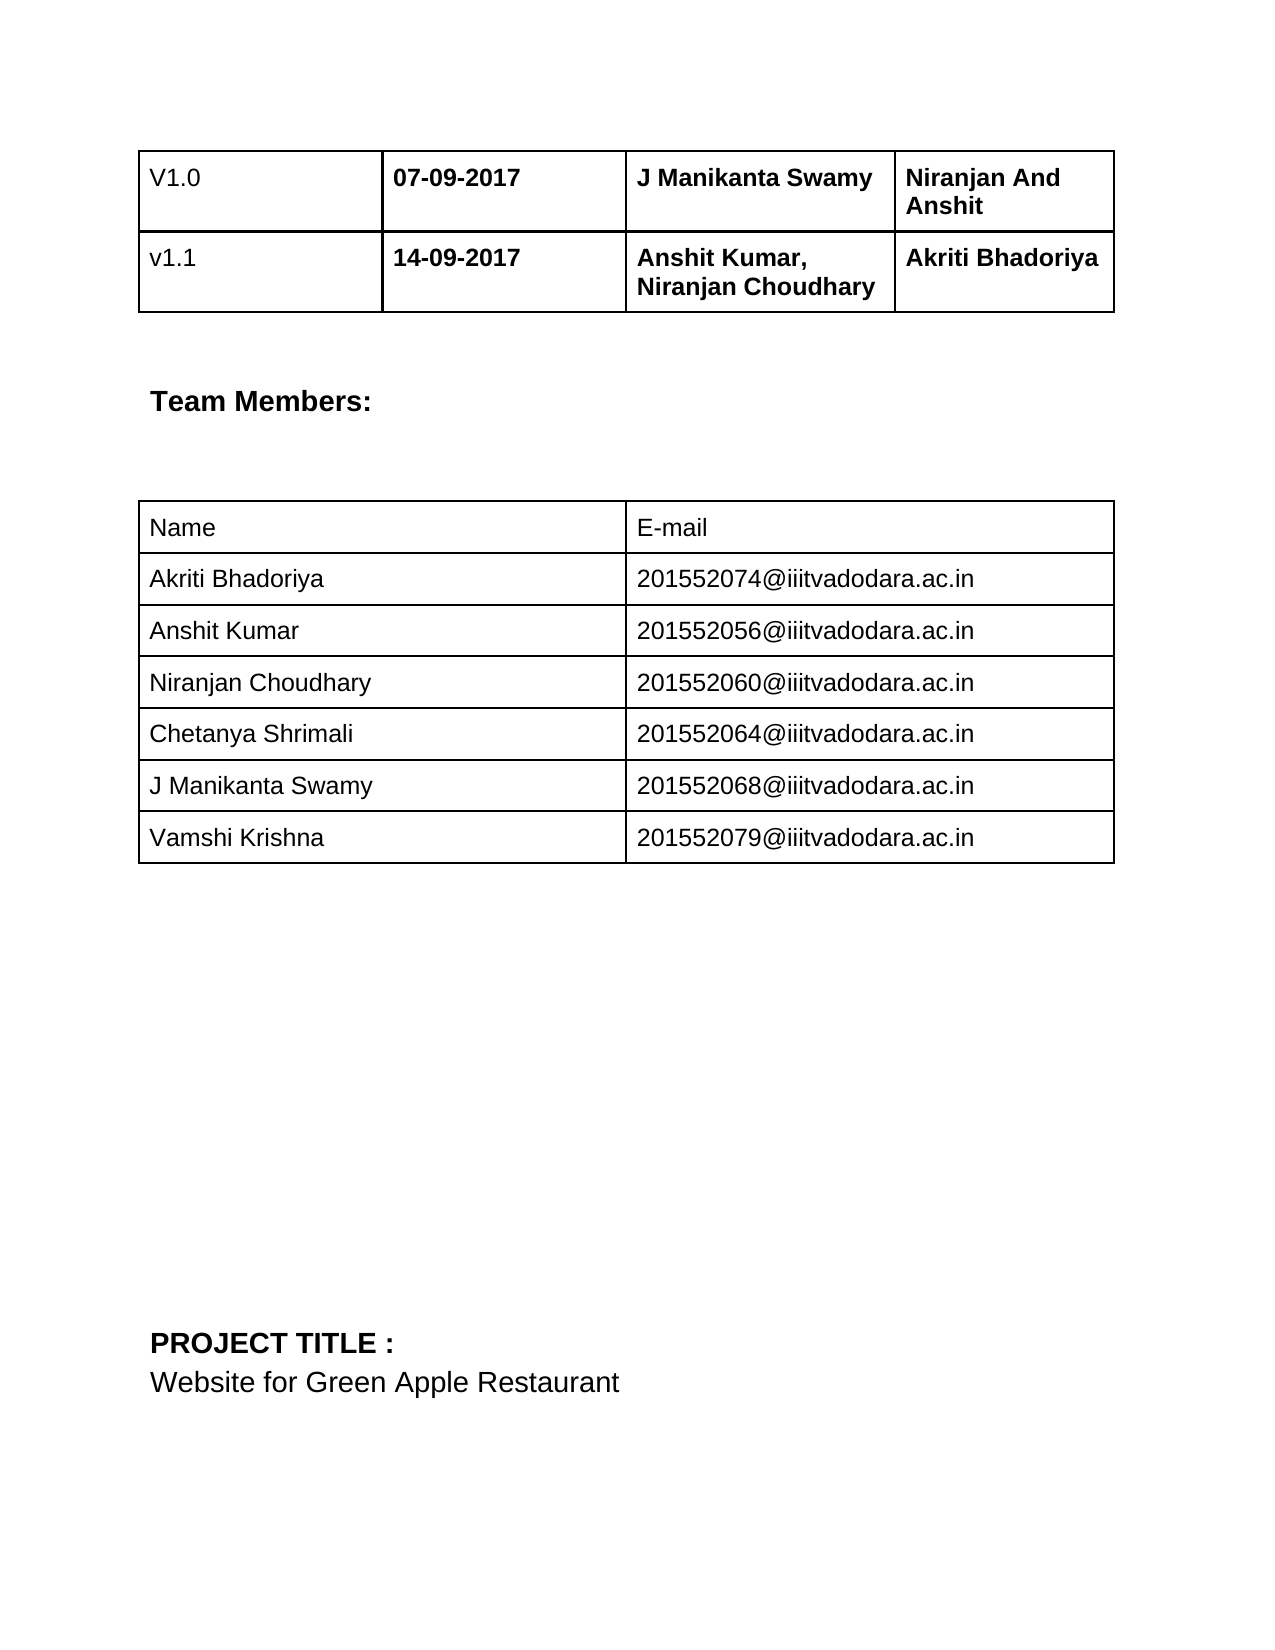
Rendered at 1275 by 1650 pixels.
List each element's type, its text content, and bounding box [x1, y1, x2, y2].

table_cell 201552079@iiitvadodara.ac.in [627, 812, 1113, 862]
table_cell 201552060@iiitvadodara.ac.in [627, 657, 1113, 707]
table_cell Anshit Kumar, Niranjan Choudhary [627, 233, 894, 311]
table_cell Akriti Bhadoriya [140, 554, 625, 603]
text Team Members: [150, 384, 1125, 418]
table_cell Niranjan Choudhary [140, 657, 625, 707]
text PROJECT TITLE : [150, 1326, 1125, 1360]
table_cell Vamshi Krishna [140, 812, 625, 862]
table_cell v1.1 [140, 233, 381, 311]
table_cell Niranjan And Anshit [896, 152, 1113, 230]
table_header E-mail [627, 502, 1113, 552]
text Website for Green Apple Restaurant [150, 1365, 1125, 1398]
table_cell J Manikanta Swamy [627, 152, 894, 230]
table_cell 14-09-2017 [384, 233, 625, 311]
table_cell 201552068@iiitvadodara.ac.in [627, 761, 1113, 810]
table_cell Akriti Bhadoriya [896, 233, 1113, 311]
table_cell Chetanya Shrimali [140, 709, 625, 758]
table_header Name [140, 502, 625, 552]
table_cell 201552056@iiitvadodara.ac.in [627, 606, 1113, 655]
table_cell 201552074@iiitvadodara.ac.in [627, 554, 1113, 603]
table_cell 07-09-2017 [384, 152, 625, 230]
table_cell V1.0 [140, 152, 381, 230]
table_cell 201552064@iiitvadodara.ac.in [627, 709, 1113, 758]
table_cell J Manikanta Swamy [140, 761, 625, 810]
table_cell Anshit Kumar [140, 606, 625, 655]
